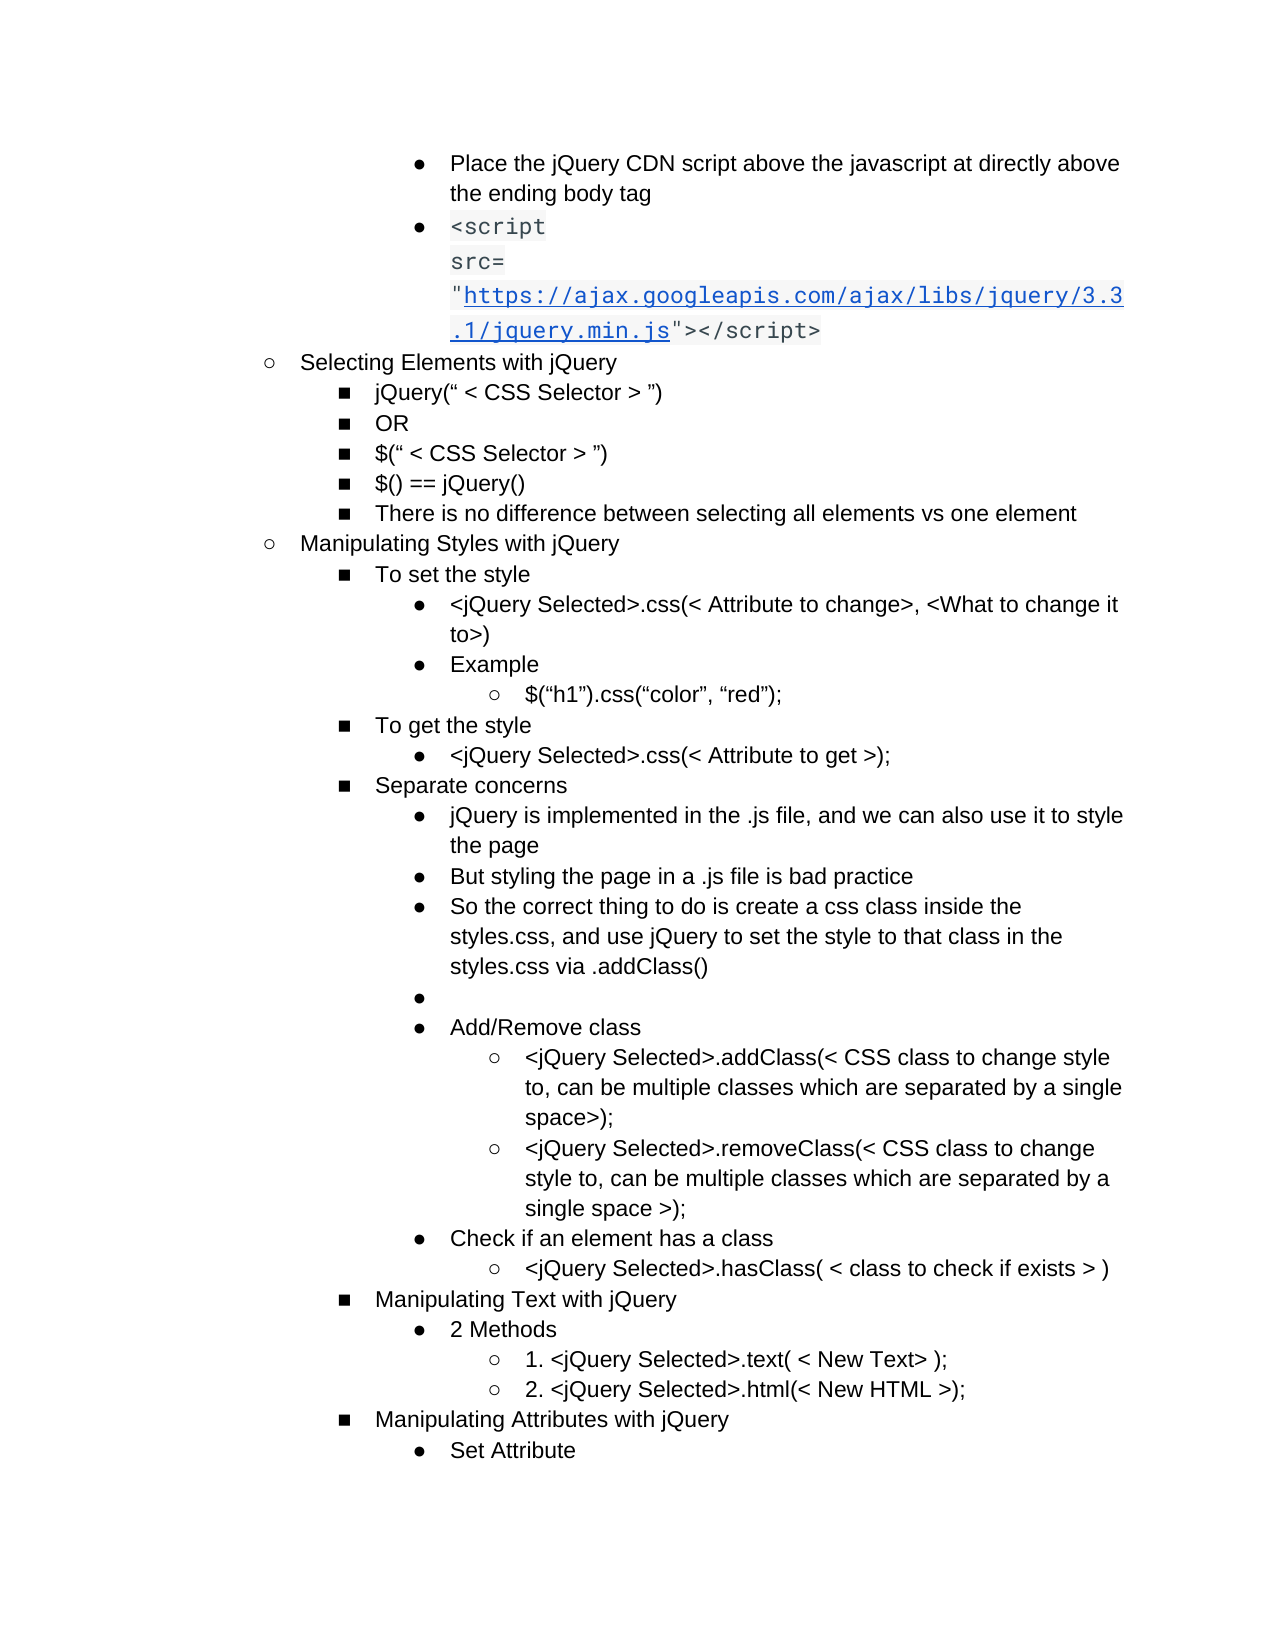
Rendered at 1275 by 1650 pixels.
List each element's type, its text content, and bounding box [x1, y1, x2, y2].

list Separate concerns [337, 772, 1125, 798]
list There is no difference between selecting all elements vs one element [337, 500, 1125, 527]
list <script src="https://ajax.googleapis.com/ajax/libs/jquery/3.3.1/jquery.min.js"></script> [412, 210, 1125, 345]
list Add/Remove class [412, 1014, 1125, 1040]
list 1. <jQuery Selected>.text( < New Text> ); [487, 1346, 1125, 1372]
list 2. <jQuery Selected>.html(< New HTML >); [487, 1376, 1125, 1403]
list <jQuery Selected>.addClass(< CSS class to change style to, can be multiple classes which are separated by a single space>); [487, 1044, 1125, 1131]
list OR [337, 409, 1125, 436]
list 2 Methods [412, 1316, 1125, 1342]
list $(“h1”).css(“color”, “red”); [487, 681, 1125, 708]
list Place the jQuery CDN script above the javascript at directly above the ending body tag [412, 150, 1125, 207]
list jQuery is implemented in the .js file, and we can also use it to style the page [412, 802, 1125, 859]
list But styling the page in a .js file is bad practice [412, 863, 1125, 889]
list Selecting Elements with jQuery [262, 349, 1125, 376]
list <jQuery Selected>.css(< Attribute to get >); [412, 742, 1125, 768]
list Manipulating Text with jQuery [337, 1286, 1125, 1312]
list jQuery(“ < CSS Selector > ”) [337, 379, 1125, 406]
list Set Attribute [412, 1437, 1125, 1463]
list To set the style [337, 561, 1125, 587]
list <jQuery Selected>.hasClass( < class to check if exists > ) [487, 1255, 1125, 1282]
list So the correct thing to do is create a css class inside the styles.css, and use jQuery to set the style to that class in the styles.css via .addClass() [412, 893, 1125, 980]
list <jQuery Selected>.css(< Attribute to change>, <What to change it to>) [412, 591, 1125, 647]
list To get the style [337, 712, 1125, 738]
list <jQuery Selected>.removeClass(< CSS class to change style to, can be multiple classes which are separated by a single space >); [487, 1134, 1125, 1221]
list Example [412, 651, 1125, 678]
list $(“ < CSS Selector > ”) [337, 440, 1125, 466]
list Manipulating Attributes with jQuery [337, 1406, 1125, 1433]
list Check if an element has a class [412, 1225, 1125, 1252]
list $() == jQuery() [337, 470, 1125, 496]
list Manipulating Styles with jQuery [262, 530, 1125, 557]
